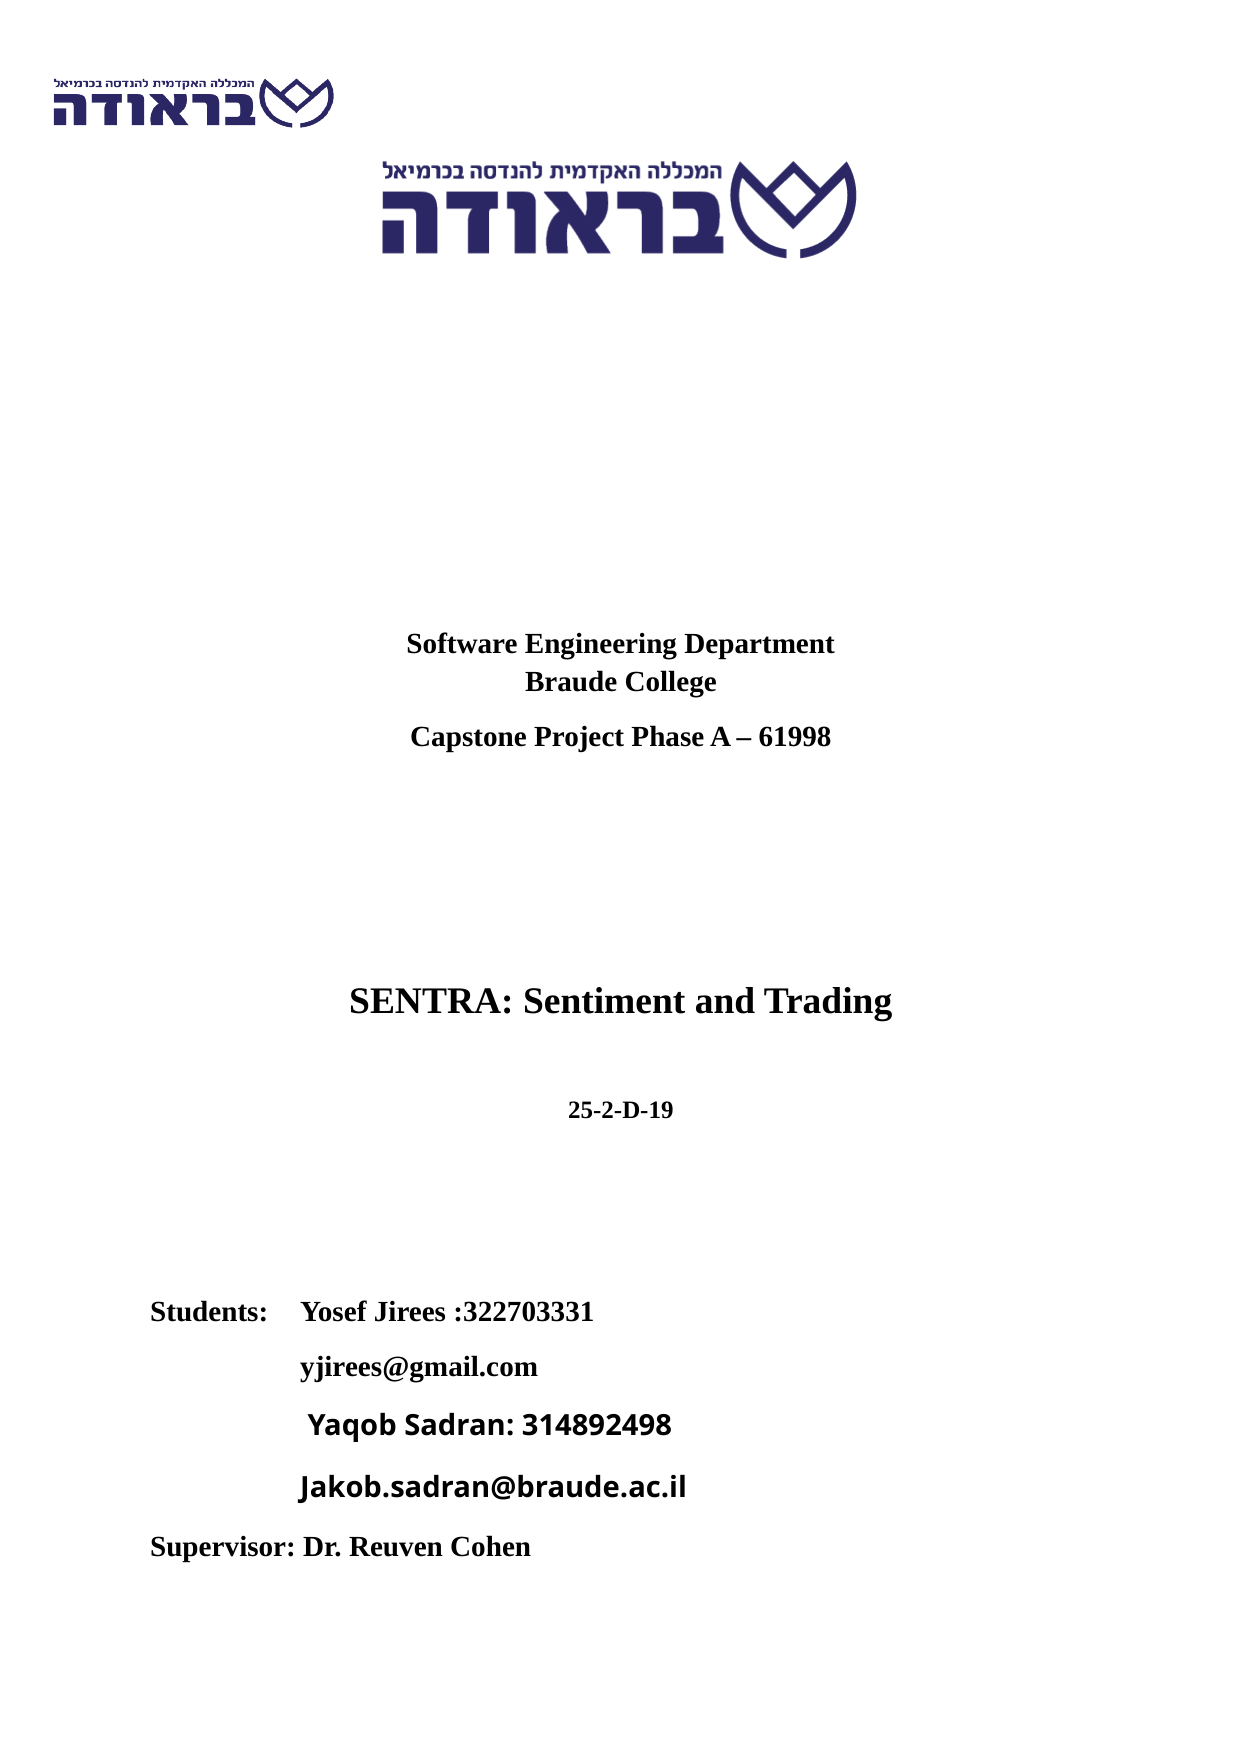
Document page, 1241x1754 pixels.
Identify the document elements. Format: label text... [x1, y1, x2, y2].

text SENTRA: Sentiment and Trading [150, 979, 1091, 1022]
picture [45, 72, 342, 133]
picture [368, 150, 871, 269]
text Software Engineering Department Braude College [150, 626, 1091, 698]
text 25-2-D-19 [150, 1095, 1091, 1124]
text Capstone Project Phase A – 61998 [150, 719, 1091, 753]
text Jakob.sadran@braude.ac.il [225, 1466, 1091, 1506]
text Supervisor: Dr. Reuven Cohen [150, 1529, 1091, 1562]
text Yaqob Sadran: 314892498 [225, 1404, 1091, 1444]
text yjirees@gmail.com [225, 1349, 1091, 1382]
text Students: Yosef Jirees :322703331 [150, 1294, 1091, 1327]
